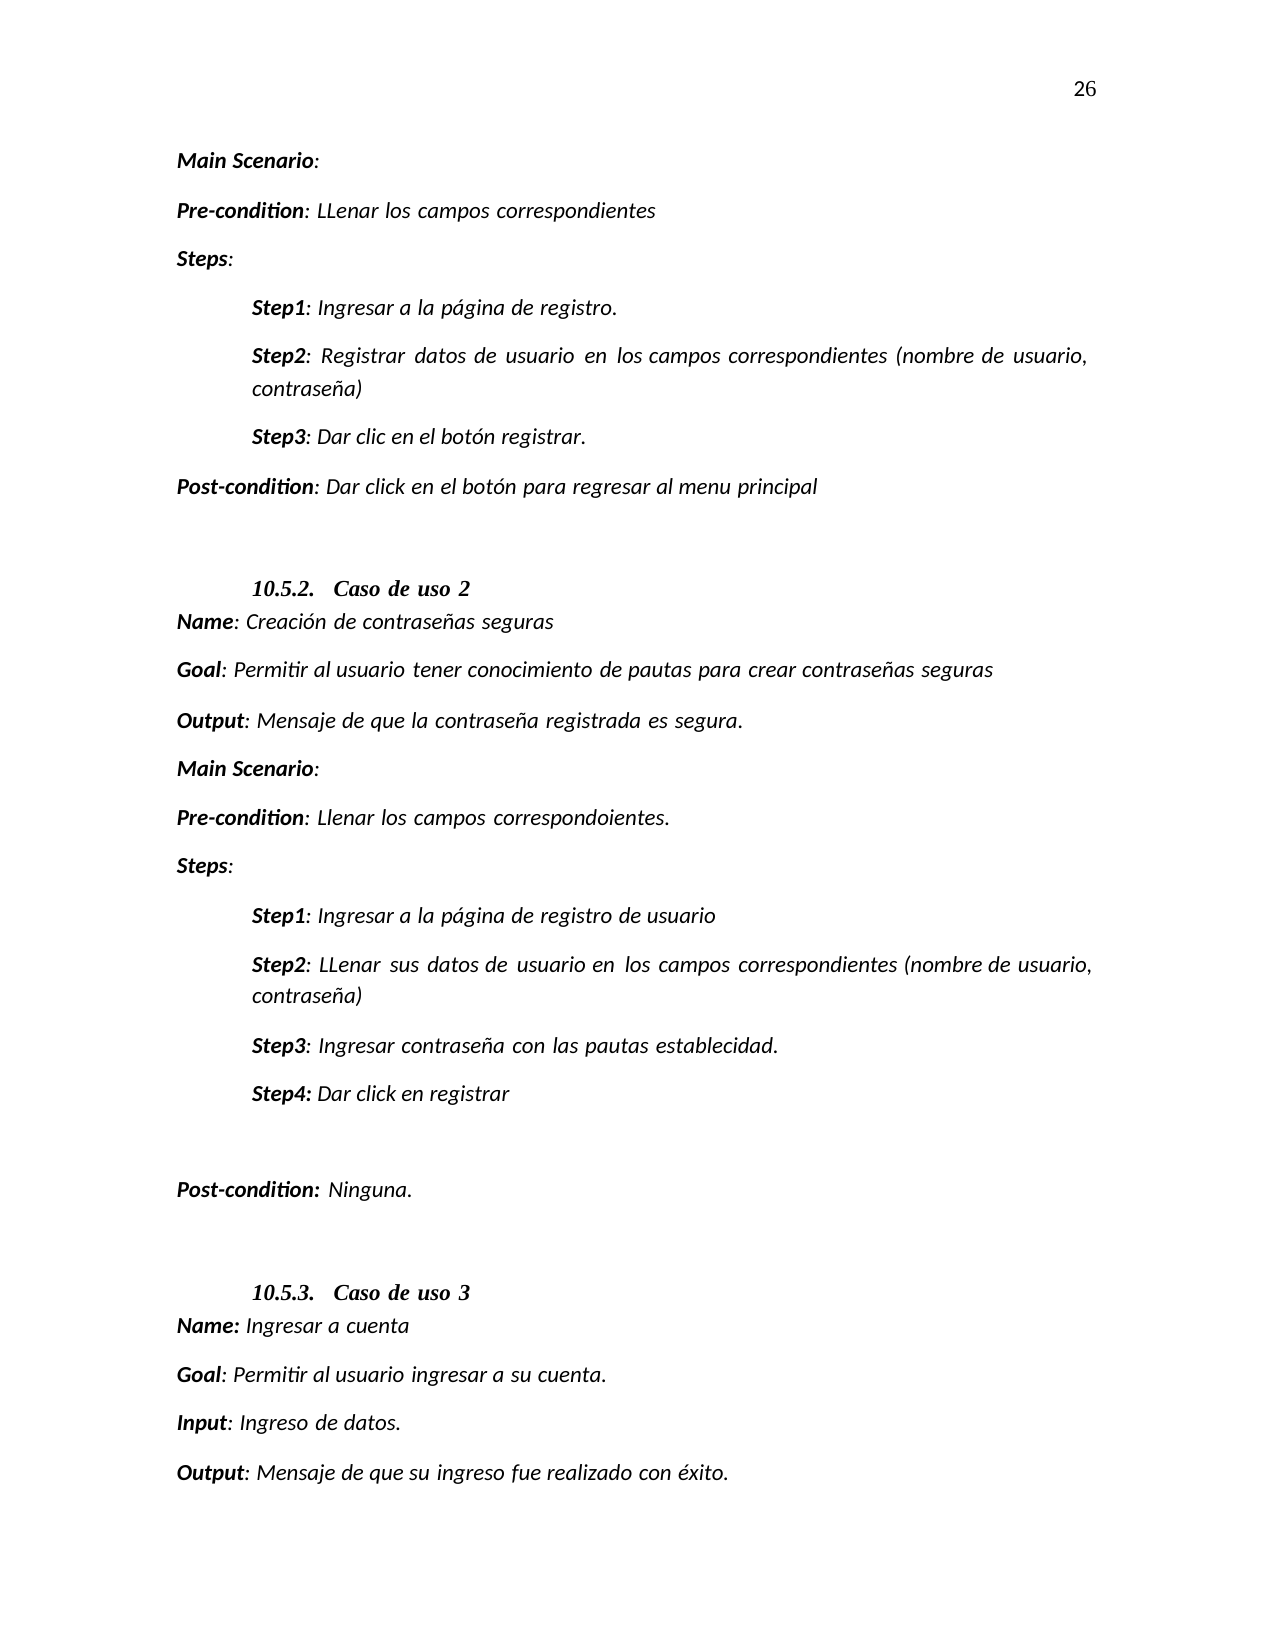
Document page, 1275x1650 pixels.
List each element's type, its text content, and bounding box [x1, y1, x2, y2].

text Goal: Permitir al usuario tener conocimiento de pautas para crear contraseñas seguras [177, 656, 1206, 684]
text Main Scenario: [177, 754, 1206, 782]
text Main Scenario: [177, 146, 1206, 174]
text Step2: LLenar sus datos de usuario en los campos correspondientes (nombre de usuario, contraseña) [252, 950, 1102, 1009]
list Caso de uso 3 [252, 1279, 1206, 1305]
text Step3: Dar clic en el botón registrar. [252, 422, 1206, 450]
text Step1: Ingresar a la página de registro de usuario [252, 902, 1206, 929]
text Name: Ingresar a cuenta [177, 1311, 1206, 1339]
text Goal: Permitir al usuario ingresar a su cuenta. [177, 1360, 1206, 1388]
text Step1: Ingresar a la página de registro. [252, 293, 1206, 321]
text Output: Mensaje de que su ingreso fue realizado con éxito. [177, 1458, 1206, 1486]
text Steps: [177, 244, 1206, 272]
text Input: Ingreso de datos. [177, 1408, 1206, 1436]
text Steps: [177, 851, 1206, 879]
list Caso de uso 2 [252, 575, 1206, 601]
text Post-condition: Ninguna. [177, 1175, 1206, 1203]
text Step4: Dar click en registrar [252, 1079, 1206, 1107]
text Output: Mensaje de que la contraseña registrada es segura. [177, 706, 1206, 734]
text Pre-condition: Llenar los campos correspondoientes. [177, 803, 1206, 831]
text Name: Creación de contraseñas seguras [177, 607, 1206, 635]
text Pre-condition: LLenar los campos correspondientes [177, 196, 1206, 224]
text Step2: Registrar datos de usuario en los campos correspondientes (nombre de usuario, contraseña) [252, 341, 1102, 402]
text Post-condition: Dar click en el botón para regresar al menu principal [177, 472, 1206, 501]
text Step3: Ingresar contraseña con las pautas establecidad. [252, 1031, 1206, 1059]
